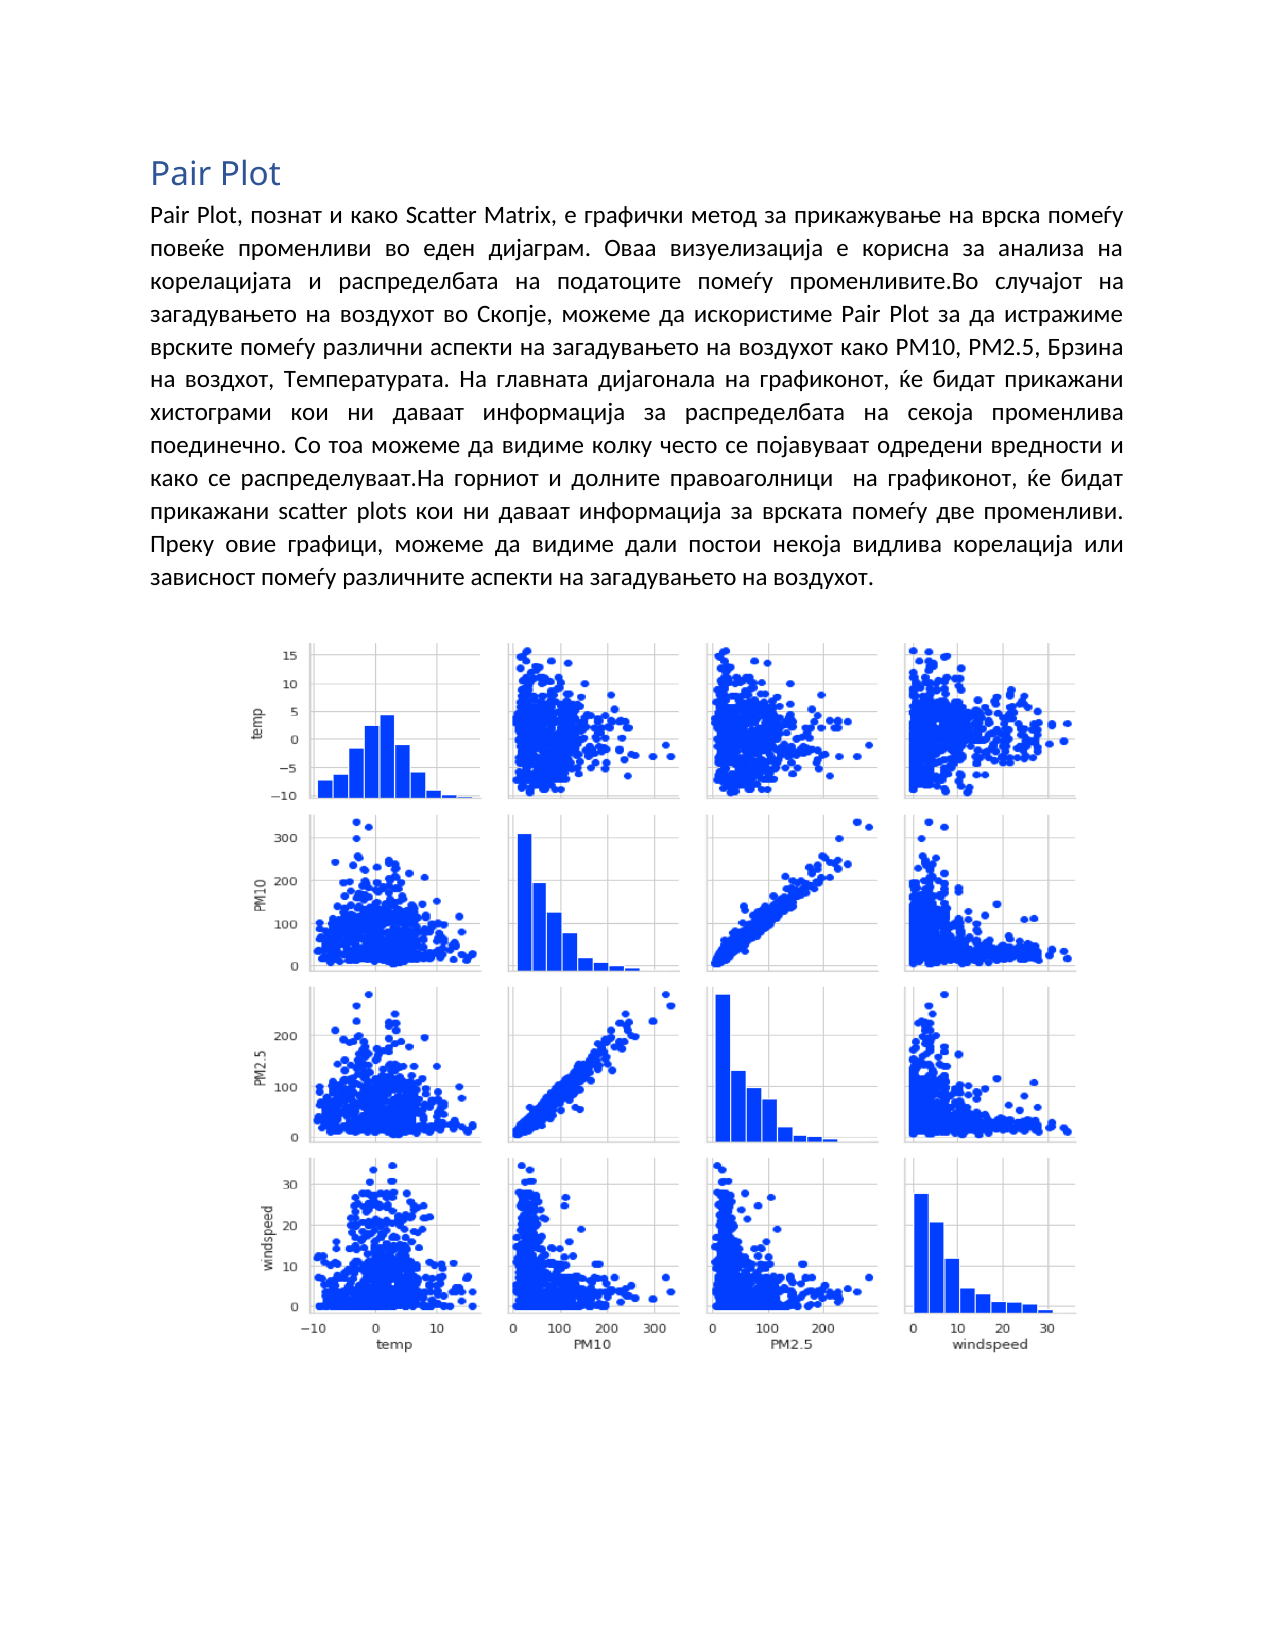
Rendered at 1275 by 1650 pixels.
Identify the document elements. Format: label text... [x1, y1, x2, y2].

text Pair Plot, познат и како Scatter Matrix, е графички метод за прикажување на врска помеѓу повеќе променливи во еден дијаграм. Оваа визуелизација е корисна за анализа на корелацијата и распределбата на податоците помеѓу променливите.Во случајот на загадувањето на воздухот во Скопје, можеме да искористиме Pair Plot за да истражиме врските помеѓу различни аспекти на загадувањето на воздухот како PM10, PM2.5, Брзина на воздхот, Температурата. На главната дијагонала на графиконот, ќе бидат прикажани хистограми кои ни даваат информација за распределбата на секоја променлива поединечно. Со тоа можеме да видиме колку често се појавуваат одредени вредности и како се распределуваат.На горниот и долните правоаголници на графиконот, ќе бидат прикажани scatter plots кои ни даваат информација за врската помеѓу две променливи. Преку овие графици, можеме да видиме дали постои некоја видлива корелација или зависност помеѓу различните аспекти на загадувањето на воздухот. [150, 199, 1125, 592]
picture [225, 643, 1100, 1364]
subtitle Pair Plot [150, 150, 1125, 195]
